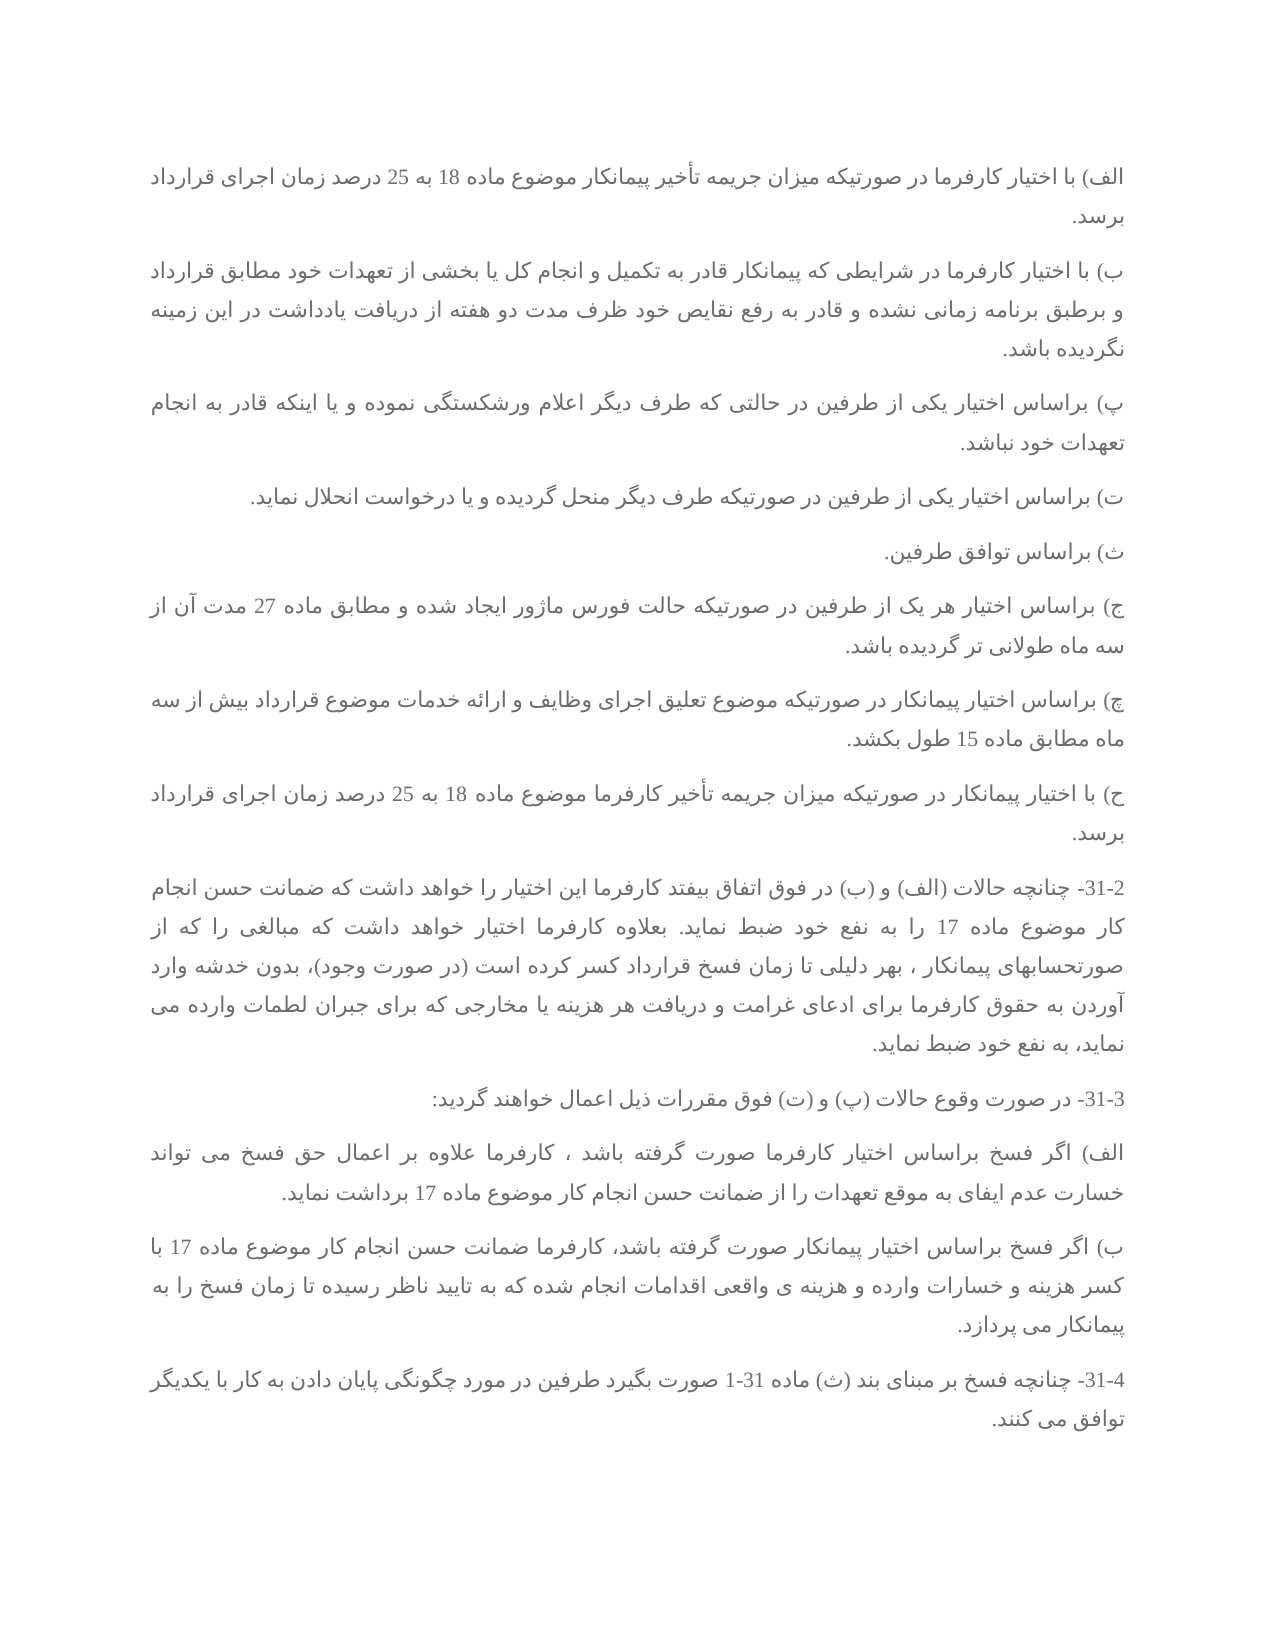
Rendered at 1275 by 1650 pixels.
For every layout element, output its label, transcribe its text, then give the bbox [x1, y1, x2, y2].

text الف) با اختیار کارفرما در صورتیکه میزان جریمه تأخیر پیمانکار موضوع ماده 18 به 25 درصد زمان اجرای قرارداد برسد. [150, 150, 1125, 228]
text ب) با اختیار کارفرما در شرایطی که پیمانکار قادر به تکمیل و انجام کل یا بخشی از تعهدات خود مطابق قرارداد و برطبق برنامه زمانی نشده و قادر به رفع نقایص خود ظرف مدت دو هفته از دریافت یادداشت در این زمینه نگردیده باشد. [150, 244, 1125, 361]
text ب) اگر فسخ براساس اختیار پیمانکار صورت گرفته باشد، کارفرما ضمانت حسن انجام کار موضوع ماده 17 با کسر هزینه و خسارات وارده و هزینه ی واقعی اقدامات انجام شده که به تایید ناظر رسیده تا زمان فسخ را به پیمانکار می پردازد. [150, 1220, 1125, 1337]
text 31-4- چنانچه فسخ بر مبنای بند (ث) ماده 31-1 صورت بگیرد طرفین در مورد چگونگی پایان دادن به کار با یکدیگر توافق می کنند. [150, 1353, 1125, 1431]
text ح) با اختیار پیمانکار در صورتیکه میزان جریمه تأخیر کارفرما موضوع ماده 18 به 25 درصد زمان اجرای قرارداد برسد. [150, 767, 1125, 845]
text 31-2- چنانچه حالات (الف) و (ب) در فوق اتفاق بیفتد کارفرما این اختیار را خواهد داشت که ضمانت حسن انجام کار موضوع ماده 17 را به نفع خود ضبط نماید. بعلاوه کارفرما اختیار خواهد داشت که مبالغی را که از صورتحسابهای پیمانکار ، بهر دلیلی تا زمان فسخ قرارداد کسر کرده است (در صورت وجود)، بدون خدشه وارد آوردن به حقوق کارفرما برای ادعای غرامت و دریافت هر هزینه یا مخارجی که برای جبران لطمات وارده می نماید، به نفع خود ضبط نماید. [150, 861, 1125, 1056]
text ث) براساس توافق طرفین. [150, 525, 1125, 564]
text چ) براساس اختیار پیمانکار در صورتیکه موضوع تعلیق اجرای وظایف و ارائه خدمات موضوع قرارداد بیش از سه ماه مطابق ماده 15 طول بکشد. [150, 673, 1125, 752]
text ت) براساس اختیار یکی از طرفین در صورتیکه طرف دیگر منحل گردیده و یا درخواست انحلال نماید. [150, 470, 1125, 509]
text 31-3- در صورت وقوع حالات (پ) و (ت) فوق مقررات ذیل اعمال خواهند گردید: [150, 1072, 1125, 1111]
text پ) براساس اختیار یکی از طرفین در حالتی که طرف دیگر اعلام ورشکستگی نموده و یا اینکه قادر به انجام تعهدات خود نباشد. [150, 377, 1125, 455]
text ج) براساس اختیار هر یک از طرفین در صورتیکه حالت فورس ماژور ایجاد شده و مطابق ماده 27 مدت آن از سه ماه طولانی تر گردیده باشد. [150, 580, 1125, 658]
text الف) اگر فسخ براساس اختیار کارفرما صورت گرفته باشد ، کارفرما علاوه بر اعمال حق فسخ می تواند خسارت عدم ایفای به موقع تعهدات را از ضمانت حسن انجام کار موضوع ماده 17 برداشت نماید. [150, 1127, 1125, 1205]
